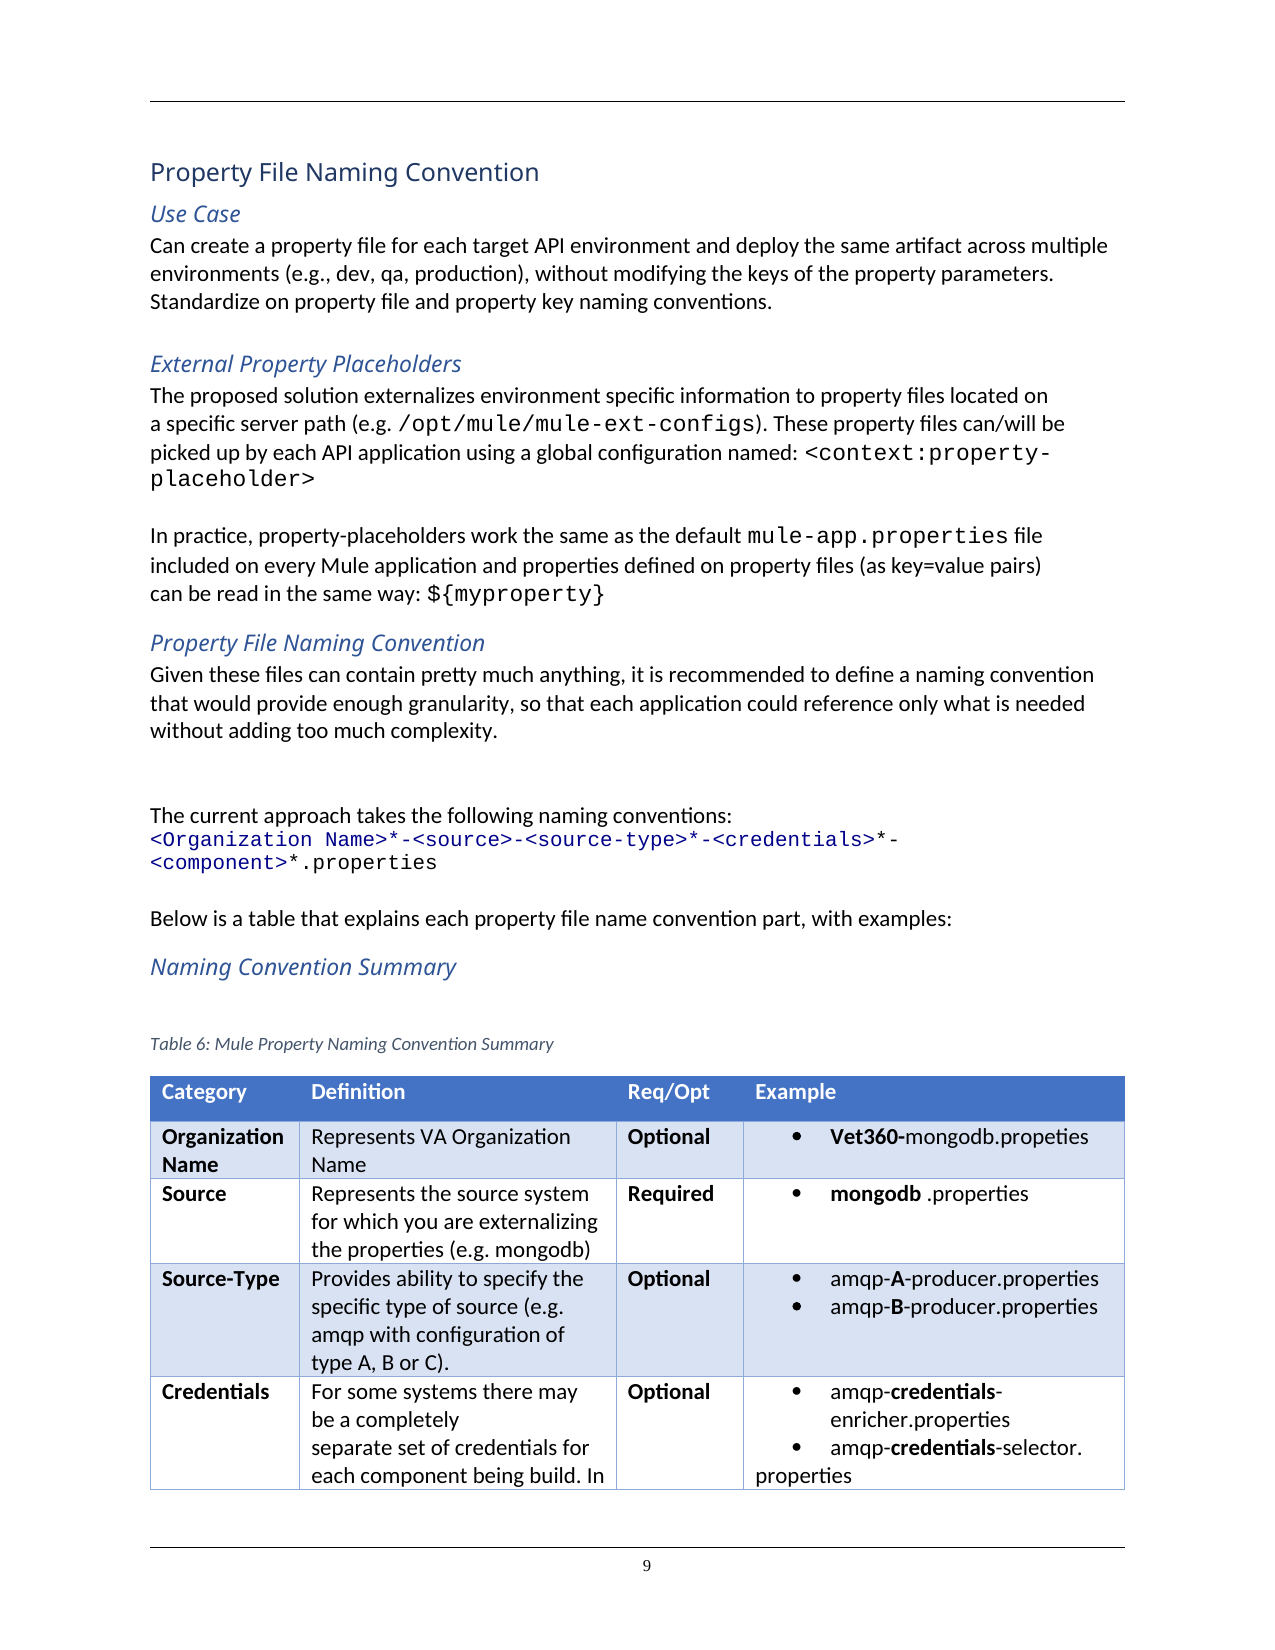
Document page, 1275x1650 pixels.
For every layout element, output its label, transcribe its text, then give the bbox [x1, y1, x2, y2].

table_cell Optional [617, 1122, 743, 1178]
text a specific server path (e.g. /opt/mule/mule-ext-configs). These property files can/will be picked up by each API application using a global configuration named: <context:property-placeholder> [150, 409, 1125, 493]
table_header Definition [300, 1077, 616, 1121]
table_header Category [151, 1077, 299, 1121]
text without adding too much complexity. [150, 717, 1125, 745]
table_cell Optional [617, 1377, 743, 1489]
text included on every Mule application and properties defined on property files (as key=value pairs) [150, 551, 1125, 579]
table_cell Represents VA Organization Name [300, 1122, 616, 1178]
text Below is a table that explains each property file name convention part, with examples: [150, 904, 1125, 932]
table_cell Credentials [151, 1377, 299, 1489]
table_header Req/Opt [617, 1077, 743, 1121]
text Can create a property file for each target API environment and deploy the same artifact across multiple environments (e.g., dev, qa, production), without modifying the keys of the property parameters. Standardize on property file and property key naming conventions. [150, 231, 1125, 315]
table_cell Provides ability to specify the specific type of source (e.g. amqp with configuration of type A, B or C). [300, 1264, 616, 1376]
text The proposed solution externalizes environment specific information to property files located on [150, 381, 1125, 409]
table_cell Optional [617, 1264, 743, 1376]
text Table 6: Mule Property Naming Convention Summary [150, 1032, 1125, 1055]
subtitle Naming Convention Summary [150, 951, 1125, 983]
table_cell Organization Name [151, 1122, 299, 1178]
text The current approach takes the following naming conventions: [150, 801, 1125, 829]
text can be read in the same way: ${myproperty} [150, 579, 1125, 608]
table_cell Source-Type [151, 1264, 299, 1376]
table_cell Required [617, 1179, 743, 1263]
text <Organization Name>*-<source>-<source-type>*-<credentials>*-<component>*.properties [150, 829, 1125, 876]
table_cell Represents the source system for which you are externalizing the properties (e.g. mongodb) [300, 1179, 616, 1263]
subtitle Property File Naming Convention [150, 627, 1125, 658]
text In practice, property-placeholders work the same as the default mule-app.properties file [150, 522, 1125, 551]
text Given these files can contain pretty much anything, it is recommended to define a naming convention that would provide enough granularity, so that each application could reference only what is needed [150, 661, 1125, 717]
table_cell mongodb .properties [744, 1179, 1124, 1263]
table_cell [744, 1377, 1124, 1489]
table_cell Vet360-mongodb.propeties [744, 1122, 1124, 1178]
table_cell Source [151, 1179, 299, 1263]
table_header Example [744, 1077, 1124, 1121]
subtitle Use Case [150, 197, 1125, 229]
subtitle External Property Placeholders [150, 347, 1125, 379]
table_cell amqp-A-producer.properties amqp-B-producer.properties [744, 1264, 1124, 1376]
subtitle Property File Naming Convention [150, 154, 1125, 188]
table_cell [300, 1377, 616, 1489]
